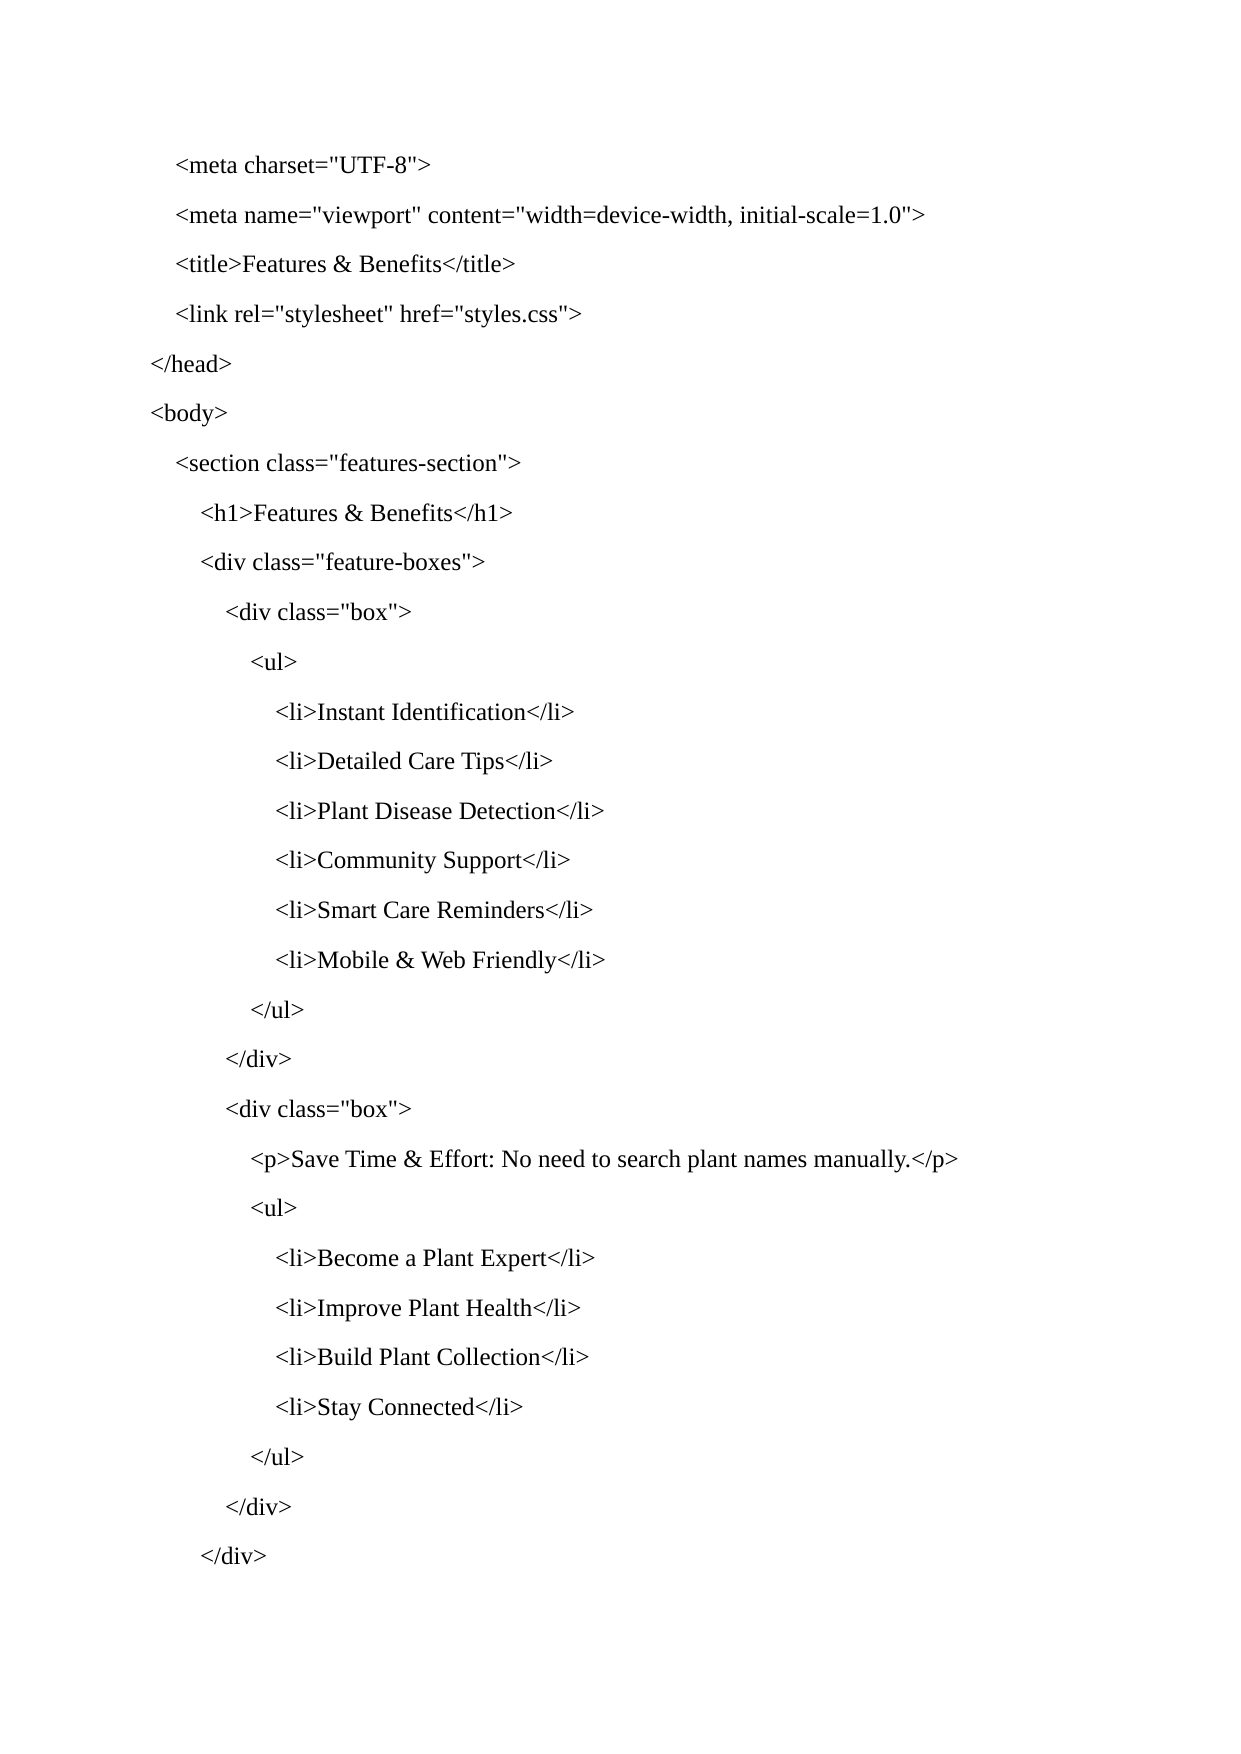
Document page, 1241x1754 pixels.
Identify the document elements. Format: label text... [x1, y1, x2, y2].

text </div> [150, 1044, 1090, 1073]
text <ul> [150, 647, 1090, 676]
text <section class="features-section"> [150, 448, 1090, 477]
text <h1>Features & Benefits</h1> [150, 498, 1090, 527]
text <li>Plant Disease Detection</li> [150, 796, 1090, 825]
text <li>Instant Identification</li> [150, 697, 1090, 725]
text <title>Features & Benefits</title> [150, 249, 1090, 278]
text <li>Mobile & Web Friendly</li> [150, 945, 1090, 974]
text <li>Become a Plant Expert</li> [150, 1243, 1090, 1272]
text <body> [150, 398, 1090, 427]
text <li>Improve Plant Health</li> [150, 1293, 1090, 1322]
text <p>Save Time & Effort: No need to search plant names manually.</p> [150, 1144, 1090, 1172]
text </div> [150, 1492, 1090, 1520]
text <li>Stay Connected</li> [150, 1392, 1090, 1421]
text <li>Smart Care Reminders</li> [150, 895, 1090, 924]
text <meta charset="UTF-8"> [150, 150, 1090, 179]
text </head> [150, 349, 1090, 377]
text <ul> [150, 1193, 1090, 1222]
text </ul> [150, 1442, 1090, 1471]
text </ul> [150, 995, 1090, 1023]
text <li>Community Support</li> [150, 846, 1090, 874]
text </div> [150, 1541, 1090, 1570]
text <div class="feature-boxes"> [150, 547, 1090, 576]
text <div class="box"> [150, 1094, 1090, 1123]
text <li>Detailed Care Tips</li> [150, 746, 1090, 775]
text <link rel="stylesheet" href="styles.css"> [150, 299, 1090, 328]
text <div class="box"> [150, 597, 1090, 626]
text <meta name="viewport" content="width=device-width, initial-scale=1.0"> [150, 200, 1090, 228]
text <li>Build Plant Collection</li> [150, 1342, 1090, 1371]
